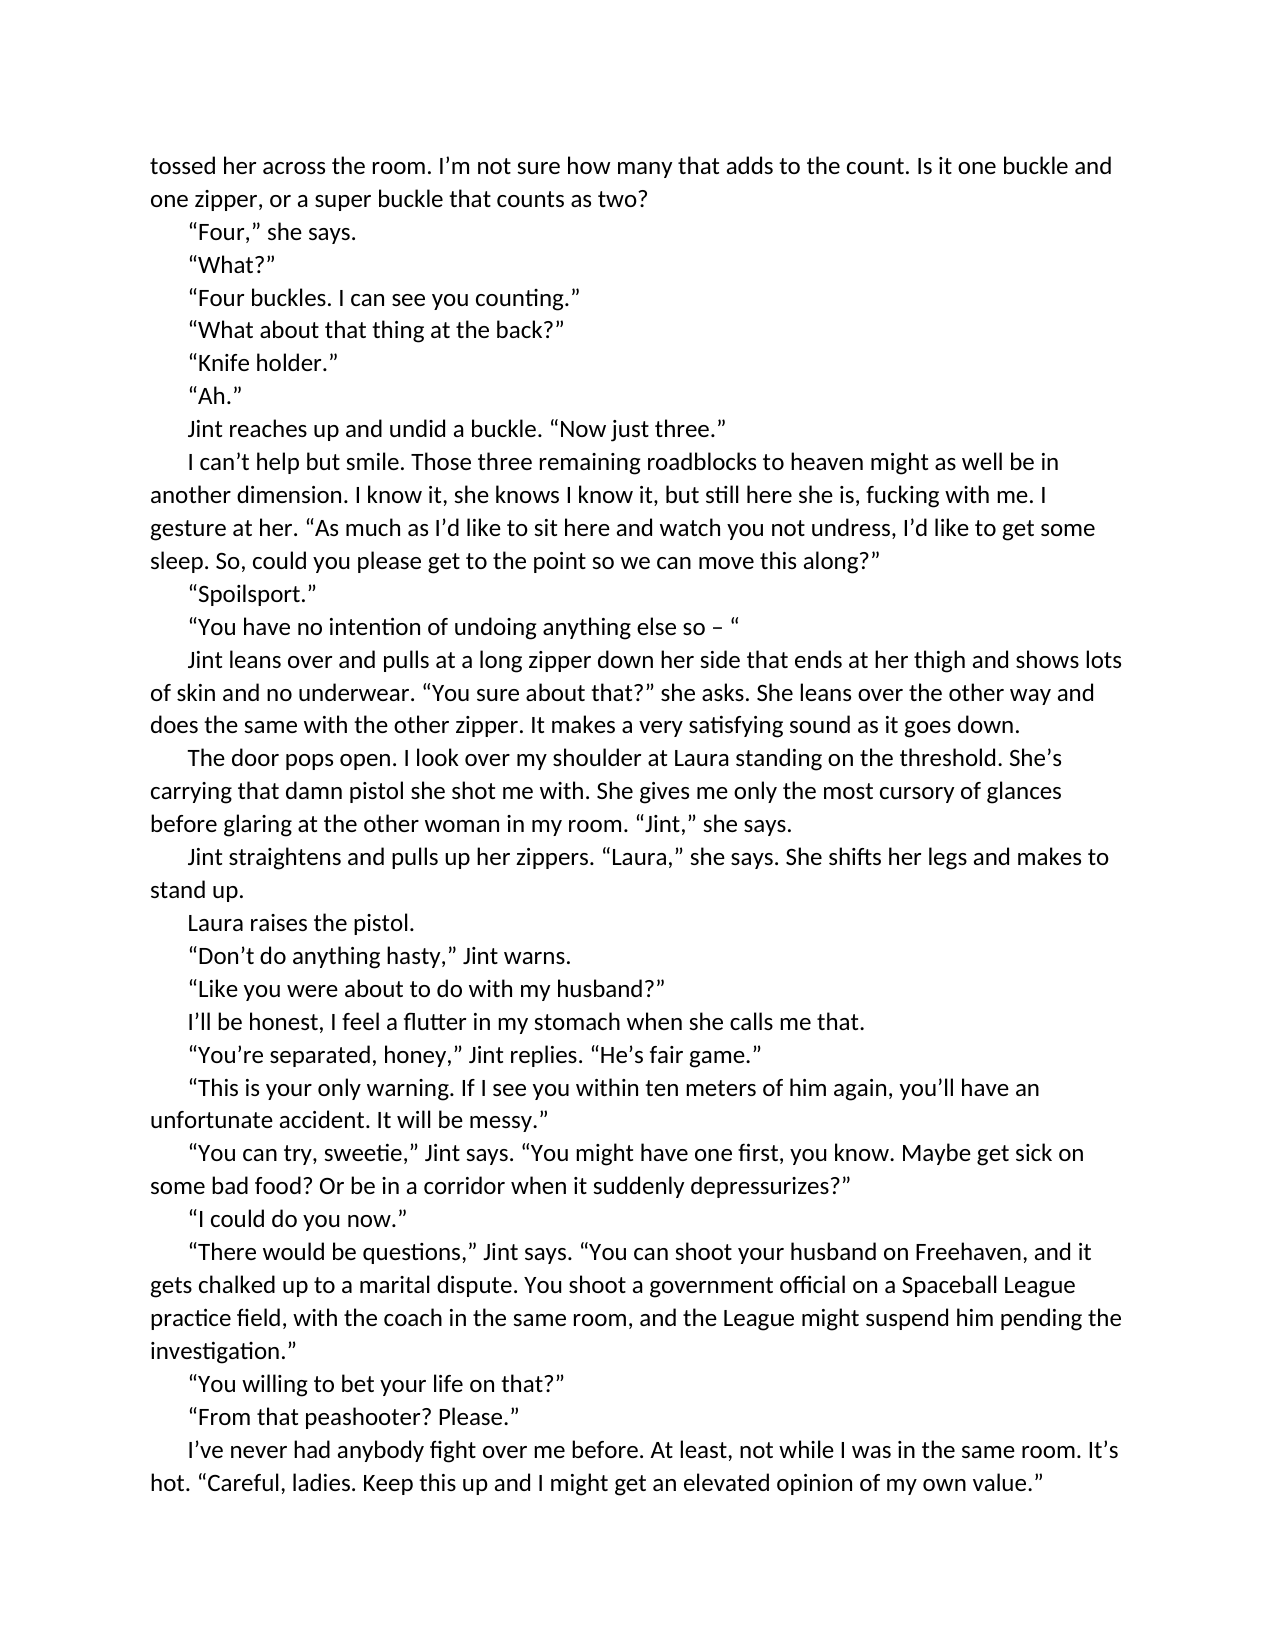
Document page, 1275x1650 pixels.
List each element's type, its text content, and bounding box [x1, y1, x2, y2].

text Laura raises the pistol. [150, 907, 1125, 938]
text Jint leans over and pulls at a long zipper down her side that ends at her thigh and shows lots of skin and no underwear. “You sure about that?” she asks. She leans over the other way and does the same with the other zipper. It makes a very satisfying sound as it goes down. [150, 644, 1125, 740]
text “Don’t do anything hasty,” Jint warns. [150, 940, 1125, 971]
text I’ve never had anybody fight over me before. At least, not while I was in the same room. It’s hot. “Careful, ladies. Keep this up and I might get an elevated opinion of my own value.” [150, 1434, 1125, 1497]
text “What about that thing at the back?” [150, 314, 1125, 345]
text “From that peashooter? Please.” [150, 1401, 1125, 1431]
text I’ll be honest, I feel a flutter in my stomach when she calls me that. [150, 1006, 1125, 1036]
text “You’re separated, honey,” Jint replies. “He’s fair game.” [150, 1039, 1125, 1069]
text “Four,” she says. [150, 216, 1125, 246]
text “Ah.” [150, 380, 1125, 411]
text I can’t help but smile. Those three remaining roadblocks to heaven might as well be in another dimension. I know it, she knows I know it, but still here she is, fucking with me. I gesture at her. “As much as I’d like to sit here and watch you not undress, I’d like to get some sleep. So, could you please get to the point so we can move this along?” [150, 446, 1125, 576]
text The door pops open. I look over my shoulder at Laura standing on the threshold. She’s carrying that damn pistol she shot me with. She gives me only the most cursory of glances before glaring at the other woman in my room. “Jint,” she says. [150, 742, 1125, 839]
text “You willing to bet your life on that?” [150, 1368, 1125, 1398]
text Jint straightens and pulls up her zippers. “Laura,” she says. She shifts her legs and makes to stand up. [150, 841, 1125, 905]
text “Spoilsport.” [150, 578, 1125, 608]
text “You have no intention of undoing anything else so – “ [150, 611, 1125, 641]
text “You can try, sweetie,” Jint says. “You might have one first, you know. Maybe get sick on some bad food? Or be in a corridor when it suddenly depressurizes?” [150, 1137, 1125, 1201]
text “There would be questions,” Jint says. “You can shoot your husband on Freehaven, and it gets chalked up to a marital dispute. You shoot a government official on a Spaceball League practice field, with the coach in the same room, and the League might suspend him pending the investigation.” [150, 1236, 1125, 1366]
text “I could do you now.” [150, 1203, 1125, 1234]
text “This is your only warning. If I see you within ten meters of him again, you’ll have an unfortunate accident. It will be messy.” [150, 1072, 1125, 1135]
text Jint reaches up and undid a buckle. “Now just three.” [150, 413, 1125, 444]
text “Four buckles. I can see you counting.” [150, 282, 1125, 312]
text “What?” [150, 249, 1125, 279]
text “Knife holder.” [150, 347, 1125, 378]
text “Like you were about to do with my husband?” [150, 973, 1125, 1003]
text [150, 150, 1125, 213]
